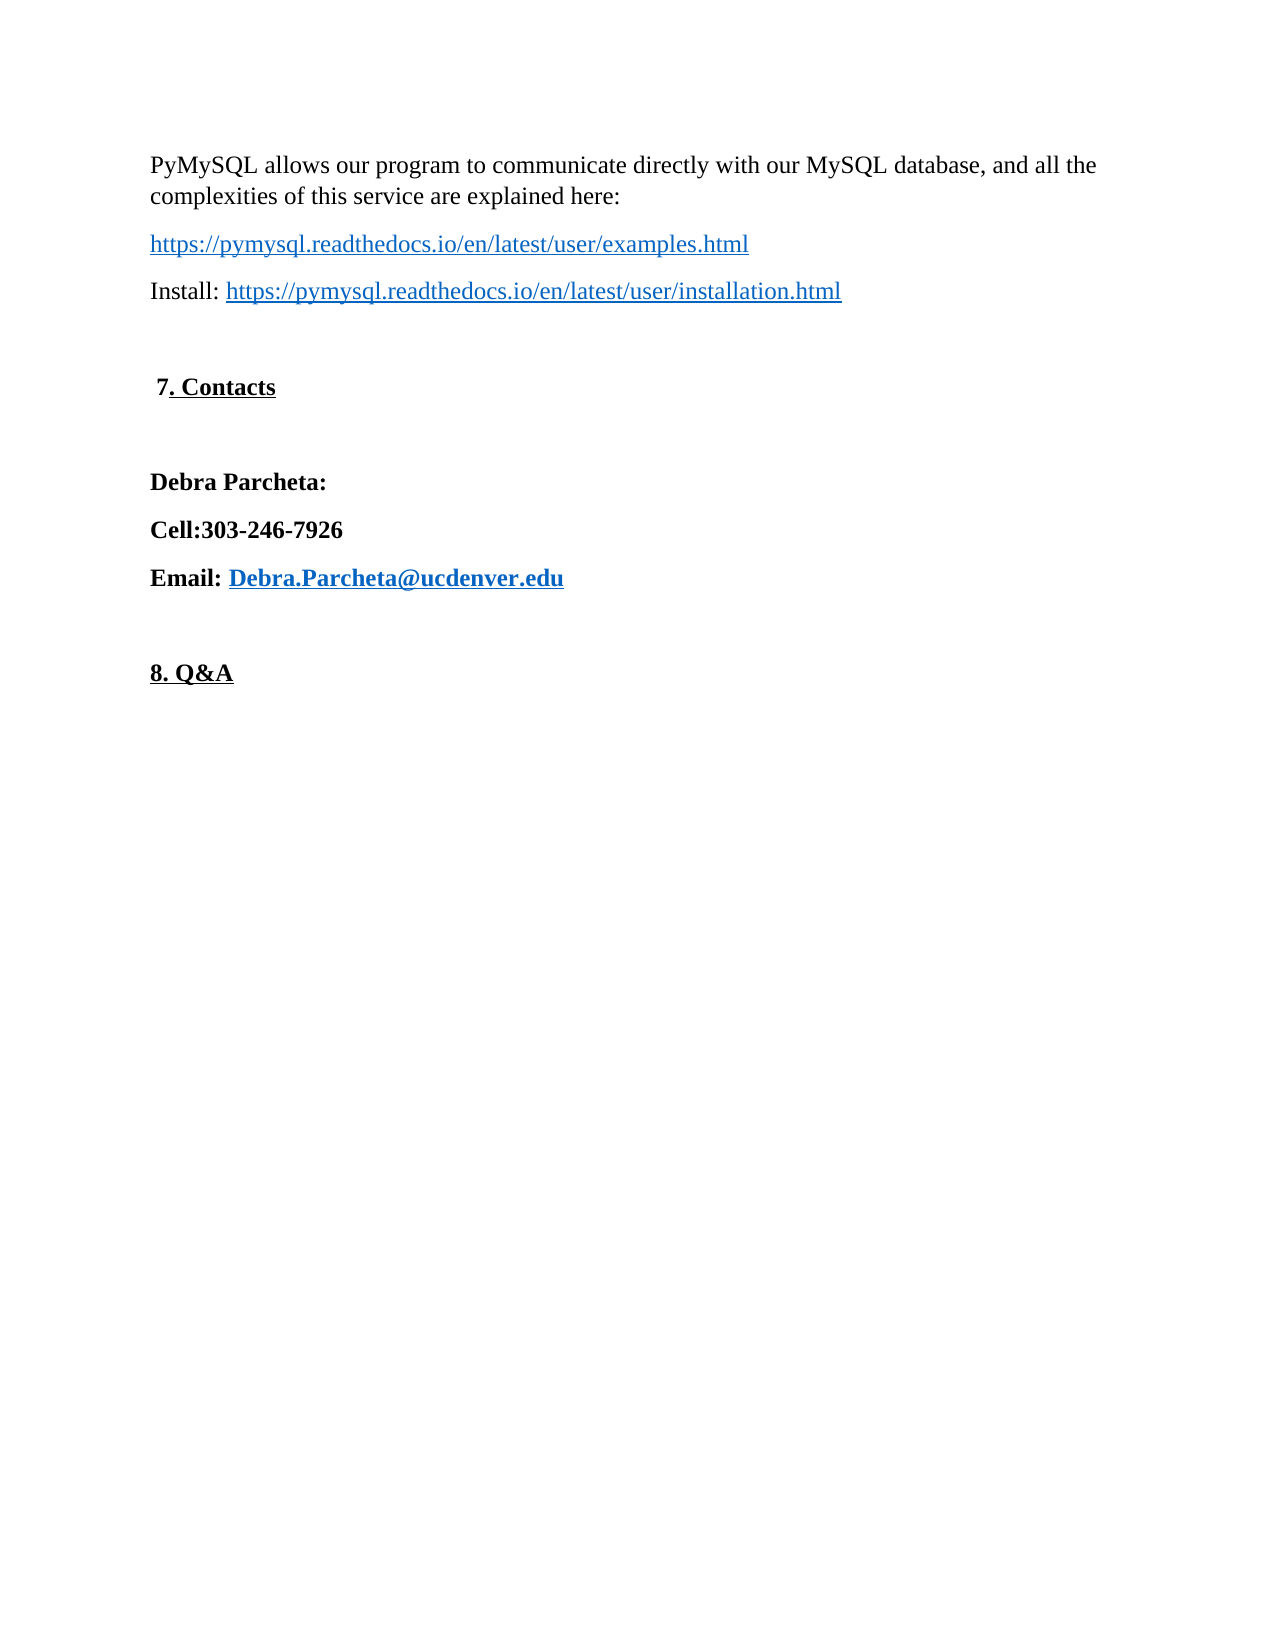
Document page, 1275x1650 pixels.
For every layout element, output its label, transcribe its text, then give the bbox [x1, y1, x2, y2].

text 7. Contacts [150, 372, 1125, 401]
text 8. Q&A [150, 658, 1125, 687]
text Debra Parcheta: [150, 467, 1125, 496]
text PyMySQL allows our program to communicate directly with our MySQL database, and all the complexities of this service are explained here: [150, 150, 1125, 210]
text Email: Debra.Parcheta@ucdenver.edu [150, 563, 1125, 591]
text Install: https://pymysql.readthedocs.io/en/latest/user/installation.html [150, 276, 1125, 305]
text Cell:303-246-7926 [150, 515, 1125, 544]
text https://pymysql.readthedocs.io/en/latest/user/examples.html [150, 229, 1125, 257]
